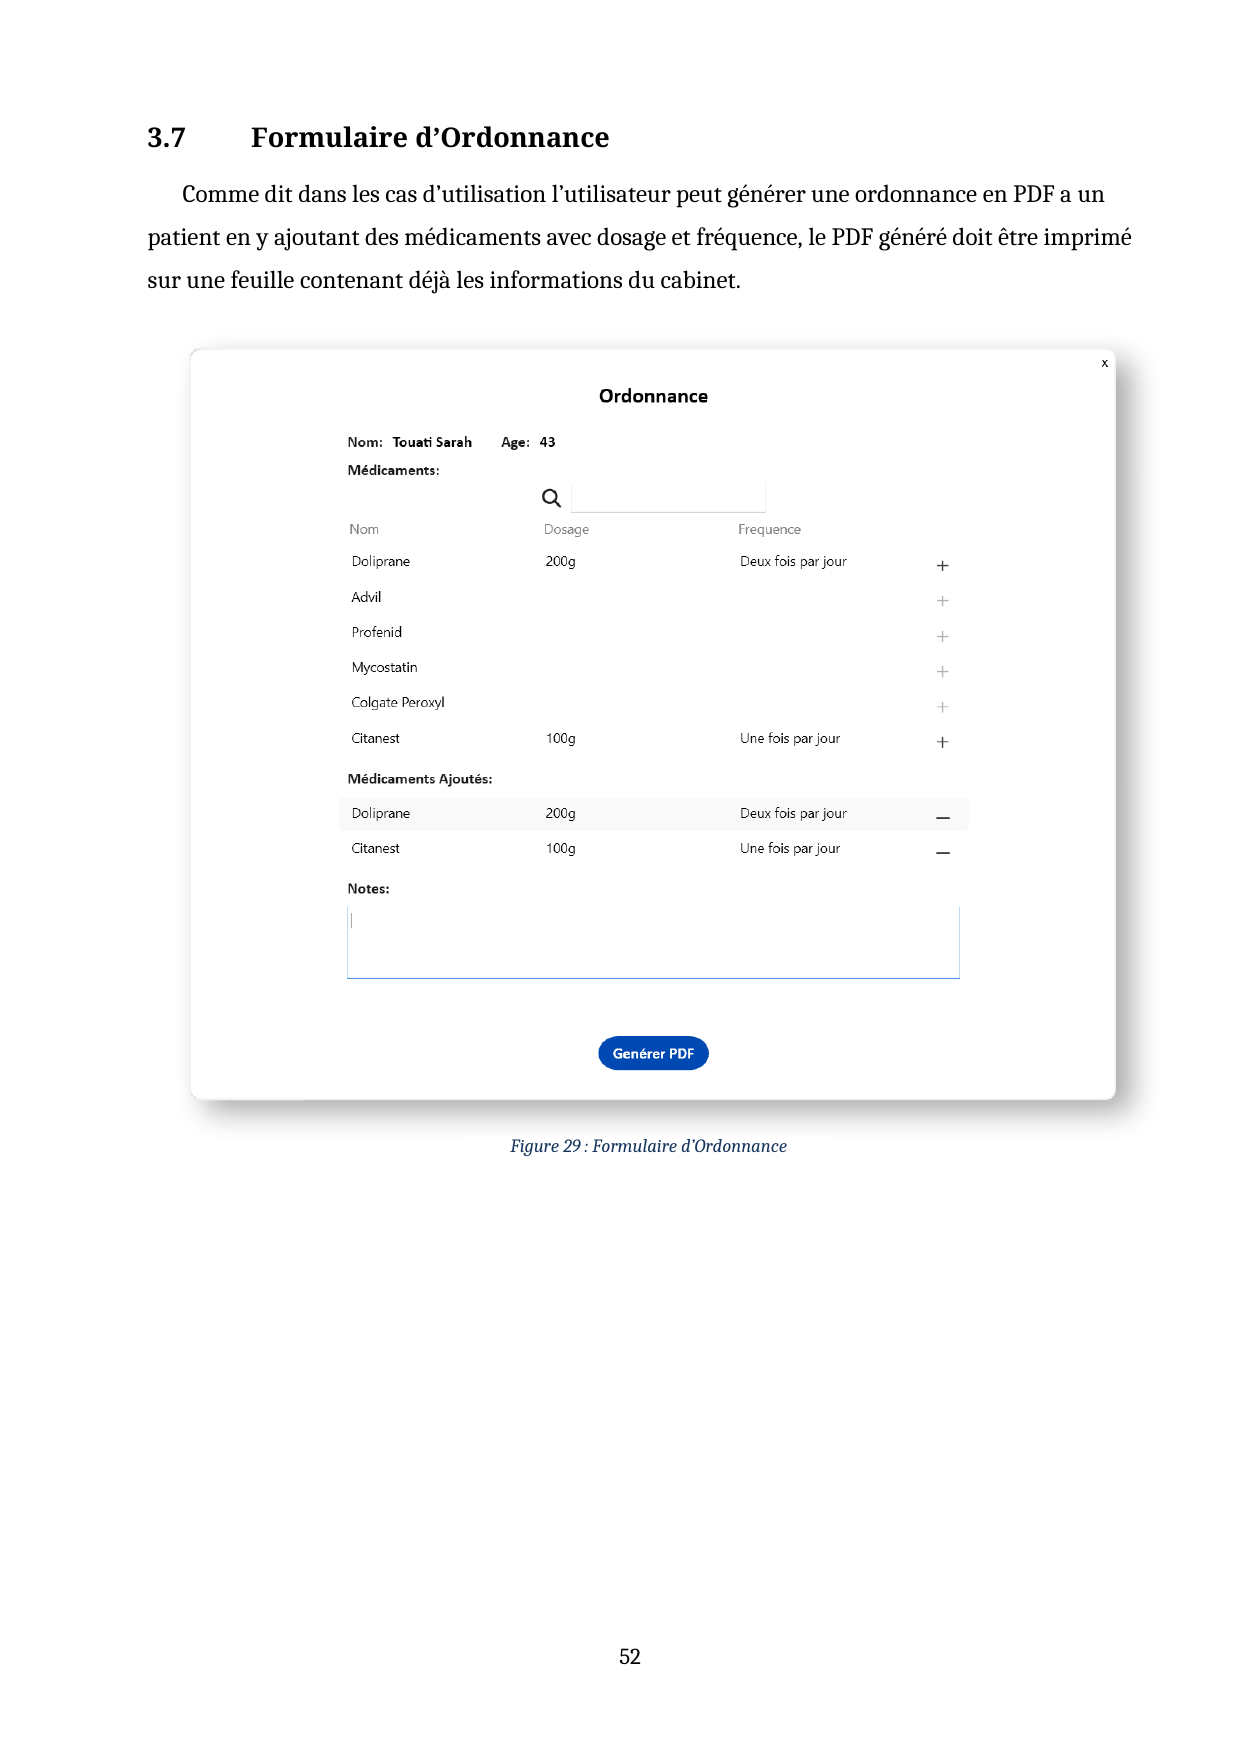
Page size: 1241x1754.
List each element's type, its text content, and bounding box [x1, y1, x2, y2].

list Formulaire d’Ordonnance [147, 118, 1166, 155]
picture [191, 349, 1114, 1098]
text Comme dit dans les cas d’utilisation l’utilisateur peut générer une ordonnance en PDF a un patient en y ajoutant des médicaments avec dosage et fréquence, le PDF généré doit être imprimé sur une feuille contenant déjà les informations du cabinet. [147, 180, 1166, 295]
